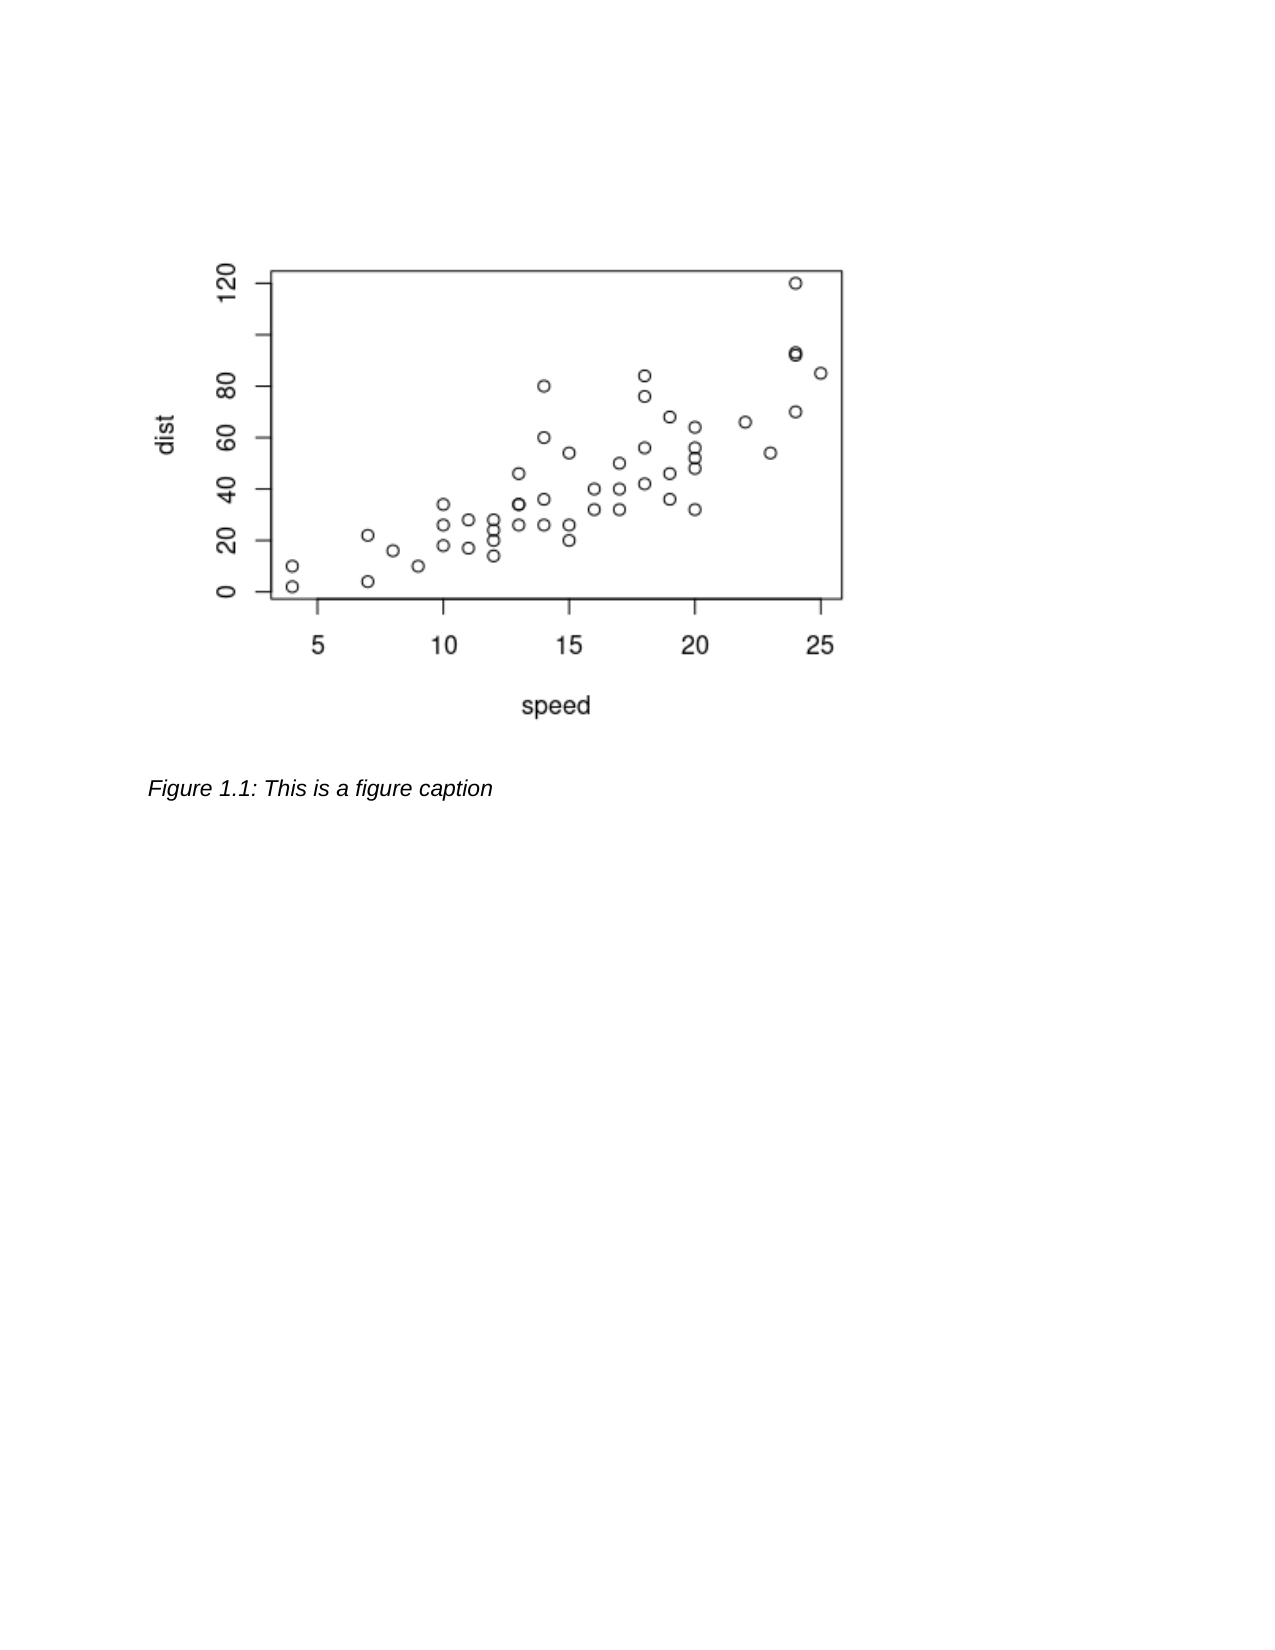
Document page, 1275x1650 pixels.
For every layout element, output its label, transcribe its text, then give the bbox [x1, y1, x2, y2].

picture [147, 147, 906, 754]
text Figure 1.1: This is a figure caption [148, 775, 1127, 801]
